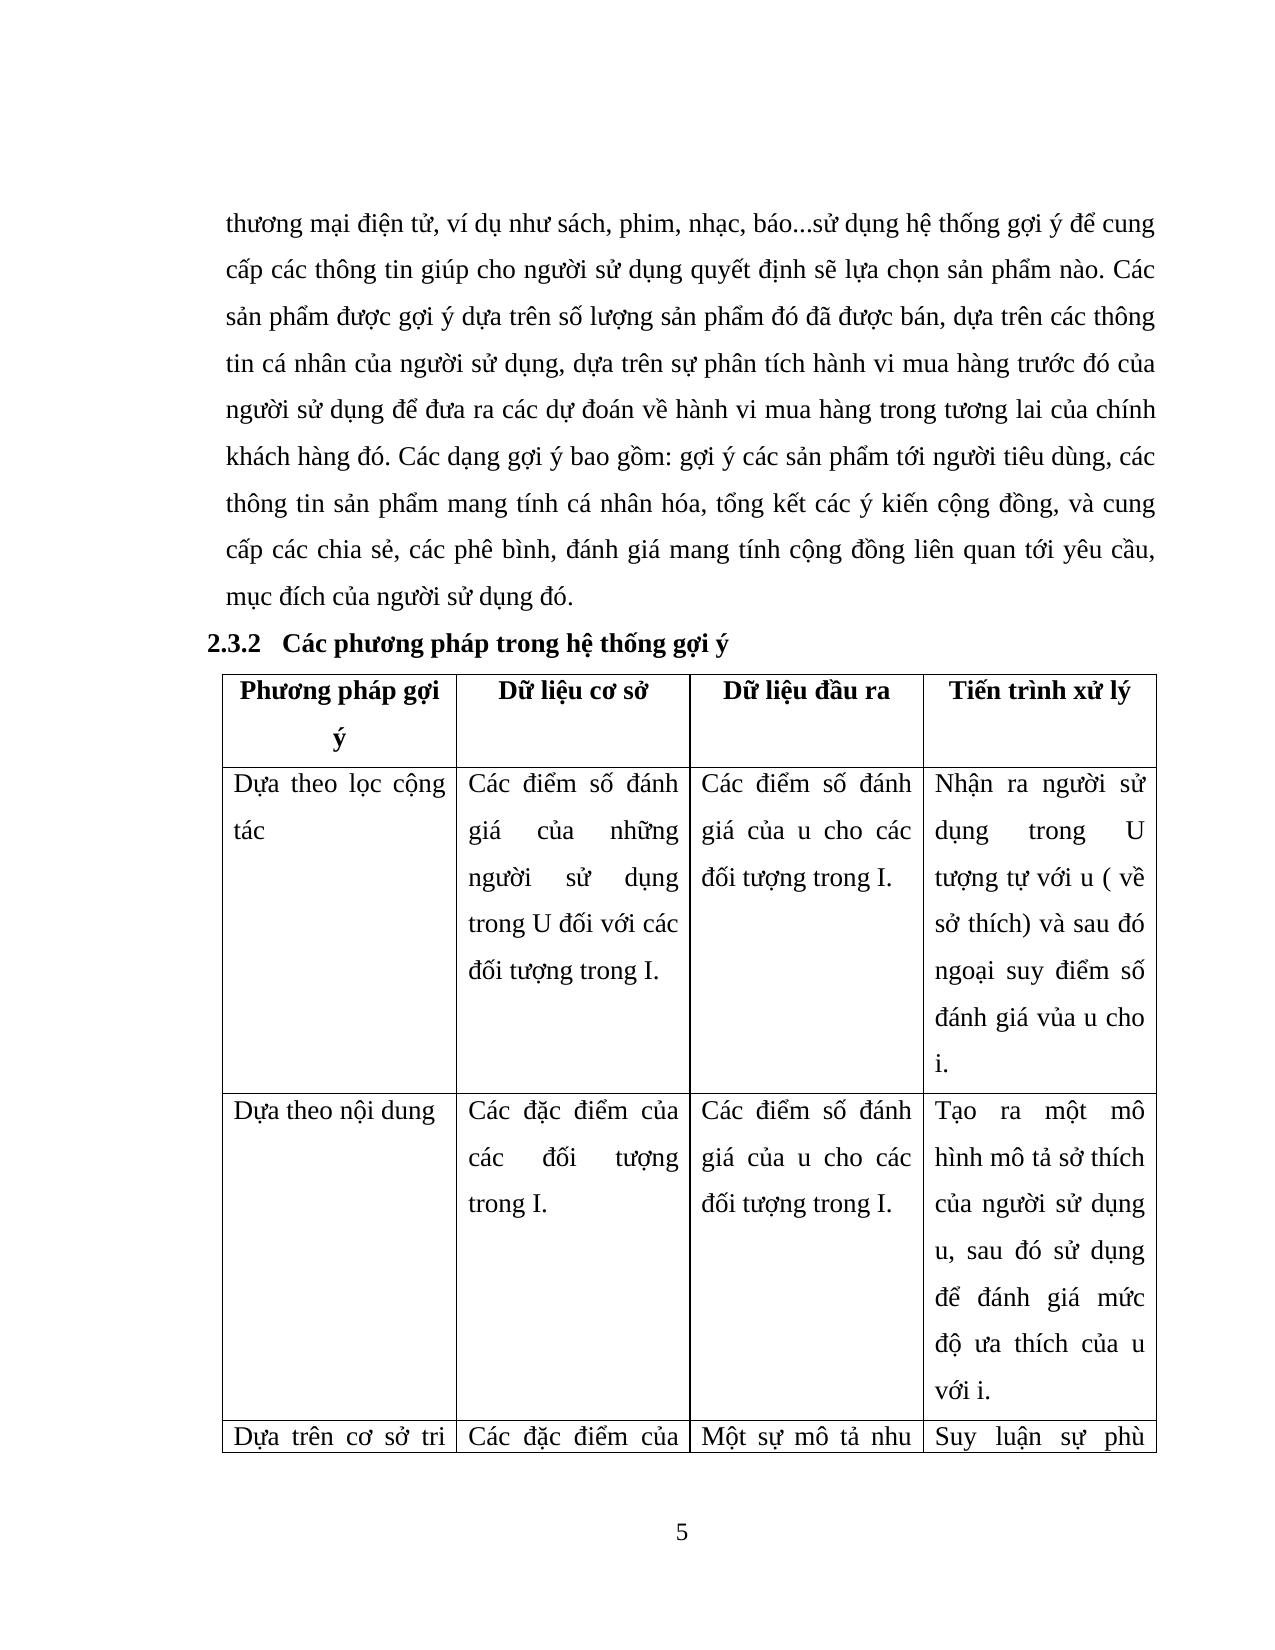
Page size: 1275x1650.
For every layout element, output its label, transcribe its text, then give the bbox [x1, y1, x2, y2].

table_header Dữ liệu cơ sở [457, 675, 689, 767]
table_cell Tạo ra một mô hình mô tả sở thích của người sử dụng u, sau đó sử dụng để đánh giá mức độ ưa thích của u với i. [924, 1094, 1156, 1419]
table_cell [691, 1421, 923, 1452]
table_cell Dựa theo lọc cộng tác [223, 768, 456, 1093]
table_cell Các điểm số đánh giá của u cho các đối tượng trong I. [691, 1094, 923, 1419]
table_cell Nhận ra người sử dụng trong U tượng tự với u ( về sở thích) và sau đó ngoại suy điểm số đánh giá vủa u cho i. [924, 768, 1156, 1093]
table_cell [457, 1421, 689, 1452]
table_cell Các điểm số đánh giá của những người sử dụng trong U đối với các đối tượng trong I. [457, 768, 689, 1093]
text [226, 207, 1157, 611]
table_cell Các điểm số đánh giá của u cho các đối tượng trong I. [691, 768, 923, 1093]
table_header Dữ liệu đầu ra [691, 675, 923, 767]
table_header Tiến trình xử lý [924, 675, 1156, 767]
table_cell Các đặc điểm của các đối tượng trong I. [457, 1094, 689, 1419]
table_header Phương pháp gợi ý [223, 675, 456, 767]
table_cell Dựa theo nội dung [223, 1094, 456, 1419]
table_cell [223, 1421, 456, 1452]
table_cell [924, 1421, 1156, 1452]
list Các phương pháp trong hệ thống gợi ý [207, 627, 1157, 658]
